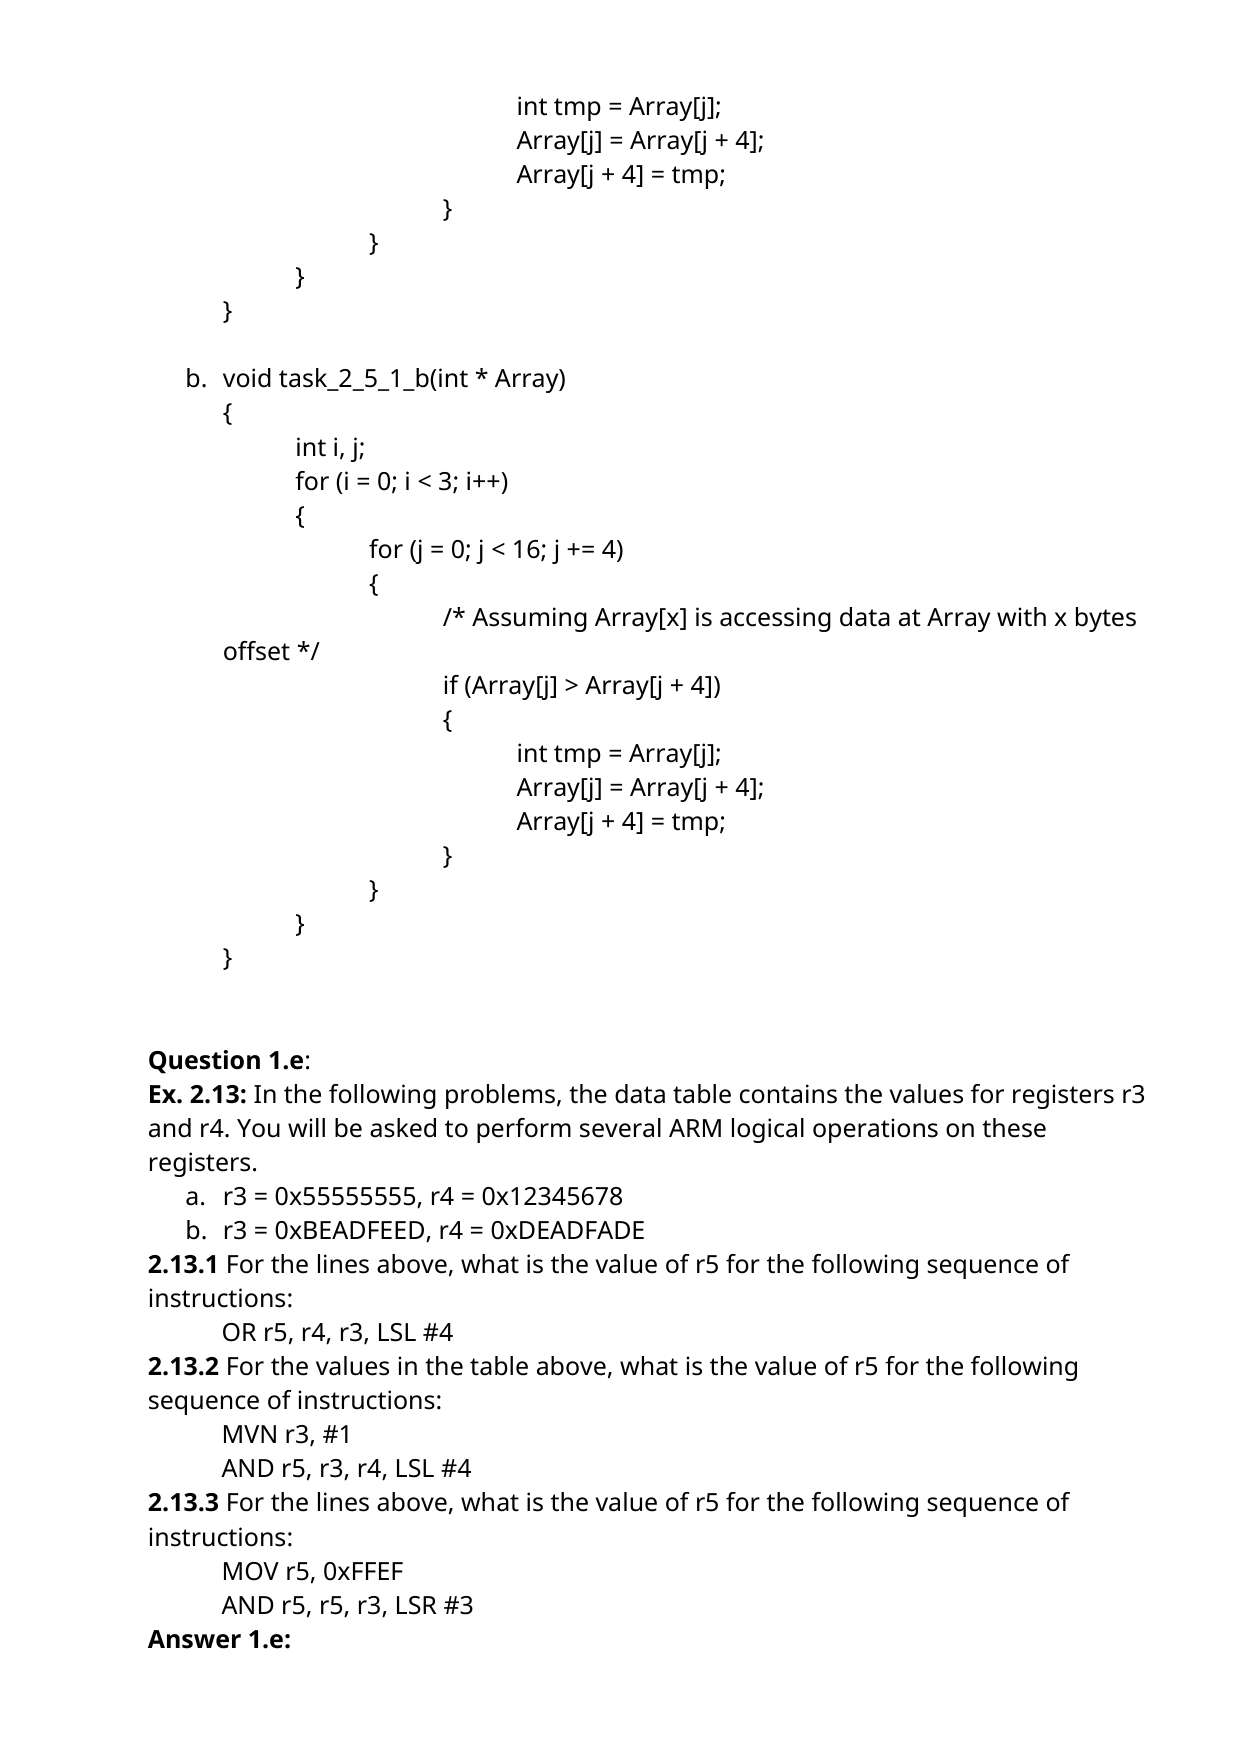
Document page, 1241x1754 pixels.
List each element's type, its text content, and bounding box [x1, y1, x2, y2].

list } [223, 906, 1152, 940]
list for (i = 0; i < 3; i++) [223, 463, 1152, 497]
list { [223, 565, 1152, 599]
text MOV r5, 0xFFEF [148, 1553, 1152, 1587]
text 2.13.3 For the lines above, what is the value of r5 for the following sequence of instructions: [148, 1485, 1152, 1553]
list } [223, 259, 1152, 293]
text 2.13.1 For the lines above, what is the value of r5 for the following sequence of instructions: [148, 1247, 1152, 1315]
list /* Assuming Array[x] is accessing data at Array with x bytes offset */ [223, 599, 1152, 668]
list if (Array[j] > Array[j + 4]) [223, 668, 1152, 702]
list } [223, 225, 1152, 259]
list { [223, 497, 1152, 531]
text Question 1.e: [148, 1042, 1152, 1076]
list int tmp = Array[j]; [223, 88, 1152, 123]
list int i, j; [223, 429, 1152, 463]
text OR r5, r4, r3, LSL #4 [148, 1315, 1152, 1349]
list } [223, 191, 1152, 225]
list { [223, 702, 1152, 736]
list } [223, 838, 1152, 872]
list { [223, 395, 1152, 429]
list void task_2_5_1_b(int * Array) [185, 361, 1152, 395]
text 2.13.2 For the values in the table above, what is the value of r5 for the following sequence of instructions: [148, 1349, 1152, 1417]
text AND r5, r3, r4, LSL #4 [148, 1451, 1152, 1485]
text MVN r3, #1 [148, 1417, 1152, 1451]
text Ex. 2.13: In the following problems, the data table contains the values for registers r3 and r4. You will be asked to perform several ARM logical operations on these registers. [148, 1076, 1152, 1178]
list } [223, 872, 1152, 906]
list } [223, 940, 1152, 974]
list int tmp = Array[j]; [223, 736, 1152, 770]
list Array[j] = Array[j + 4]; [223, 123, 1152, 157]
list for (j = 0; j < 16; j += 4) [223, 531, 1152, 565]
list } [223, 293, 1152, 327]
text Answer 1.e: [148, 1621, 1152, 1655]
list Array[j + 4] = tmp; [223, 157, 1152, 191]
list r3 = 0xBEADFEED, r4 = 0xDEADFADE [185, 1213, 1152, 1247]
text AND r5, r5, r3, LSR #3 [148, 1587, 1152, 1621]
list r3 = 0x55555555, r4 = 0x12345678 [185, 1178, 1152, 1213]
list Array[j + 4] = tmp; [223, 804, 1152, 838]
list Array[j] = Array[j + 4]; [223, 770, 1152, 804]
